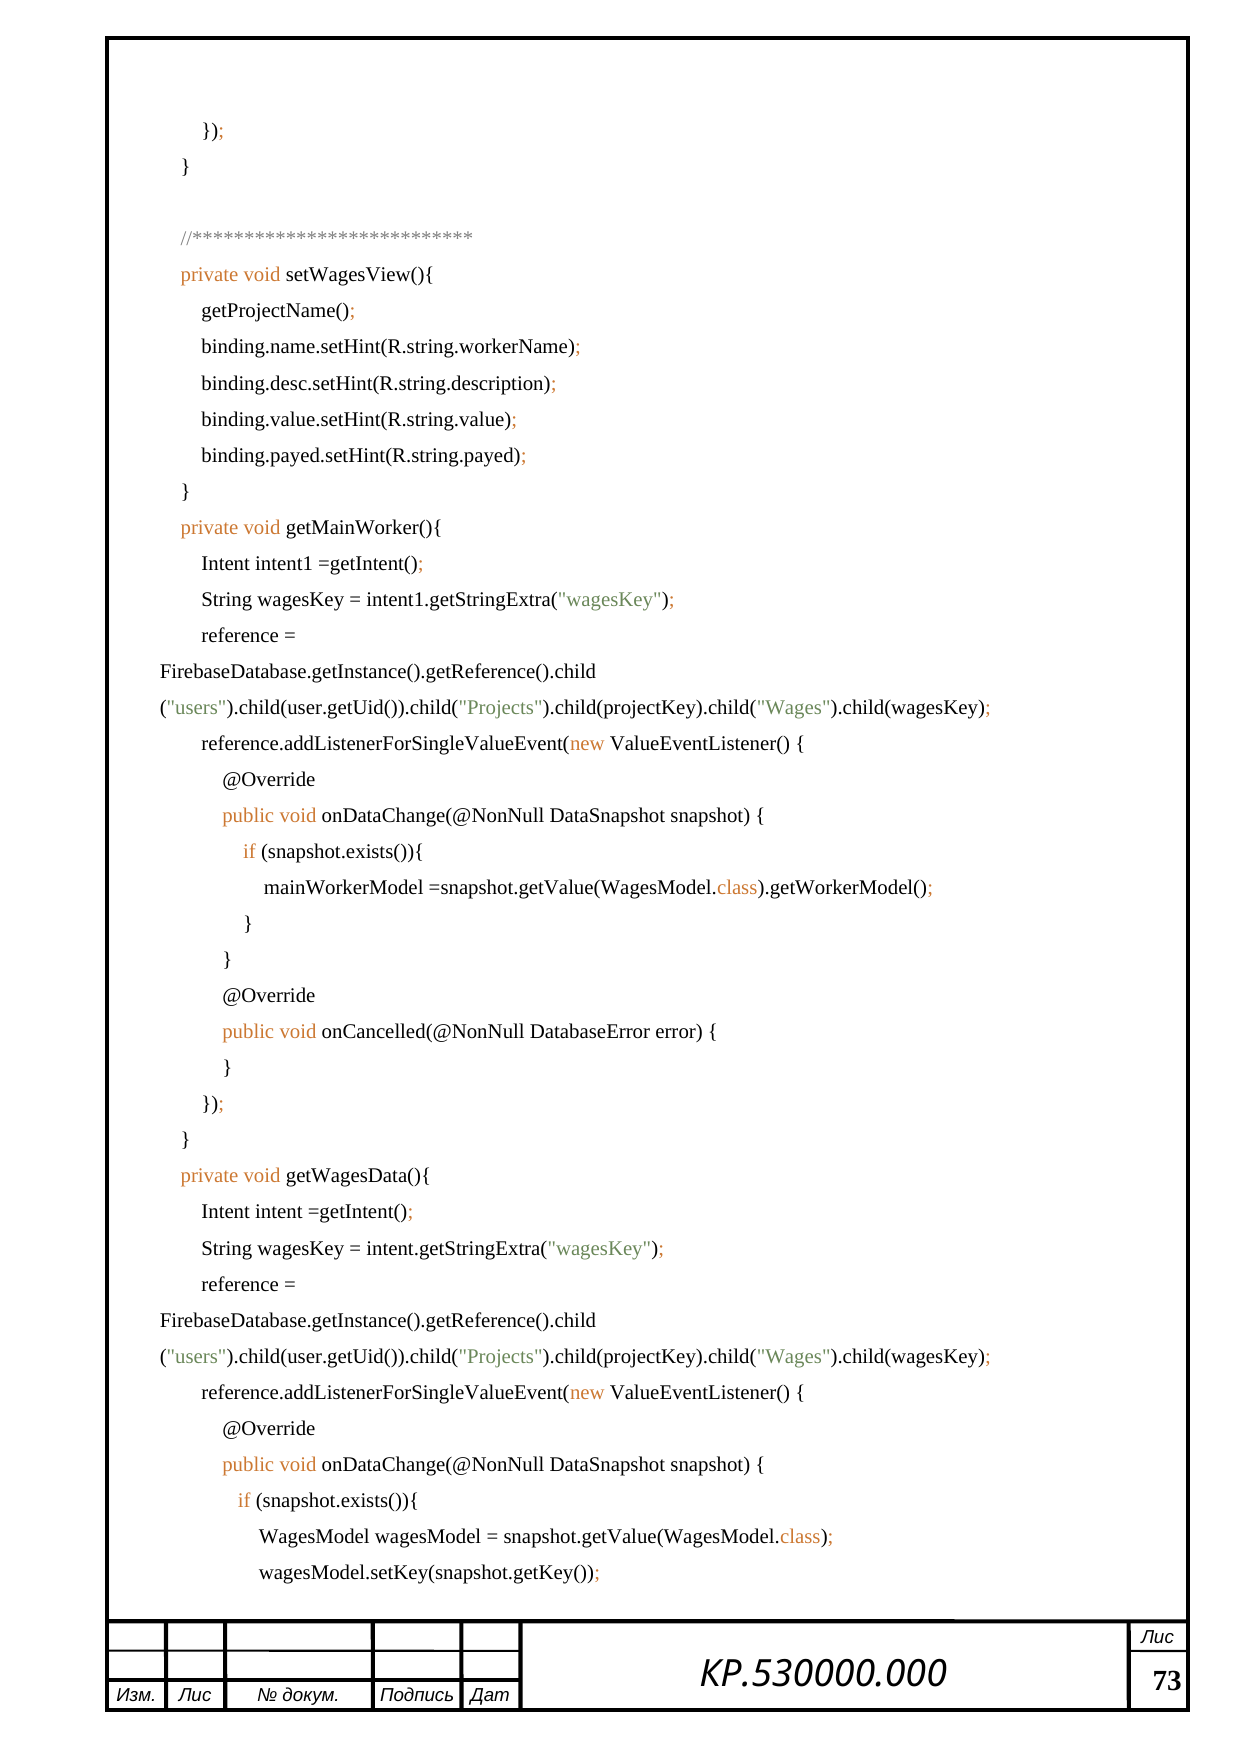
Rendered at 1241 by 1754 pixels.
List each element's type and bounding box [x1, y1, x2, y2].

text [159, 118, 1152, 1584]
